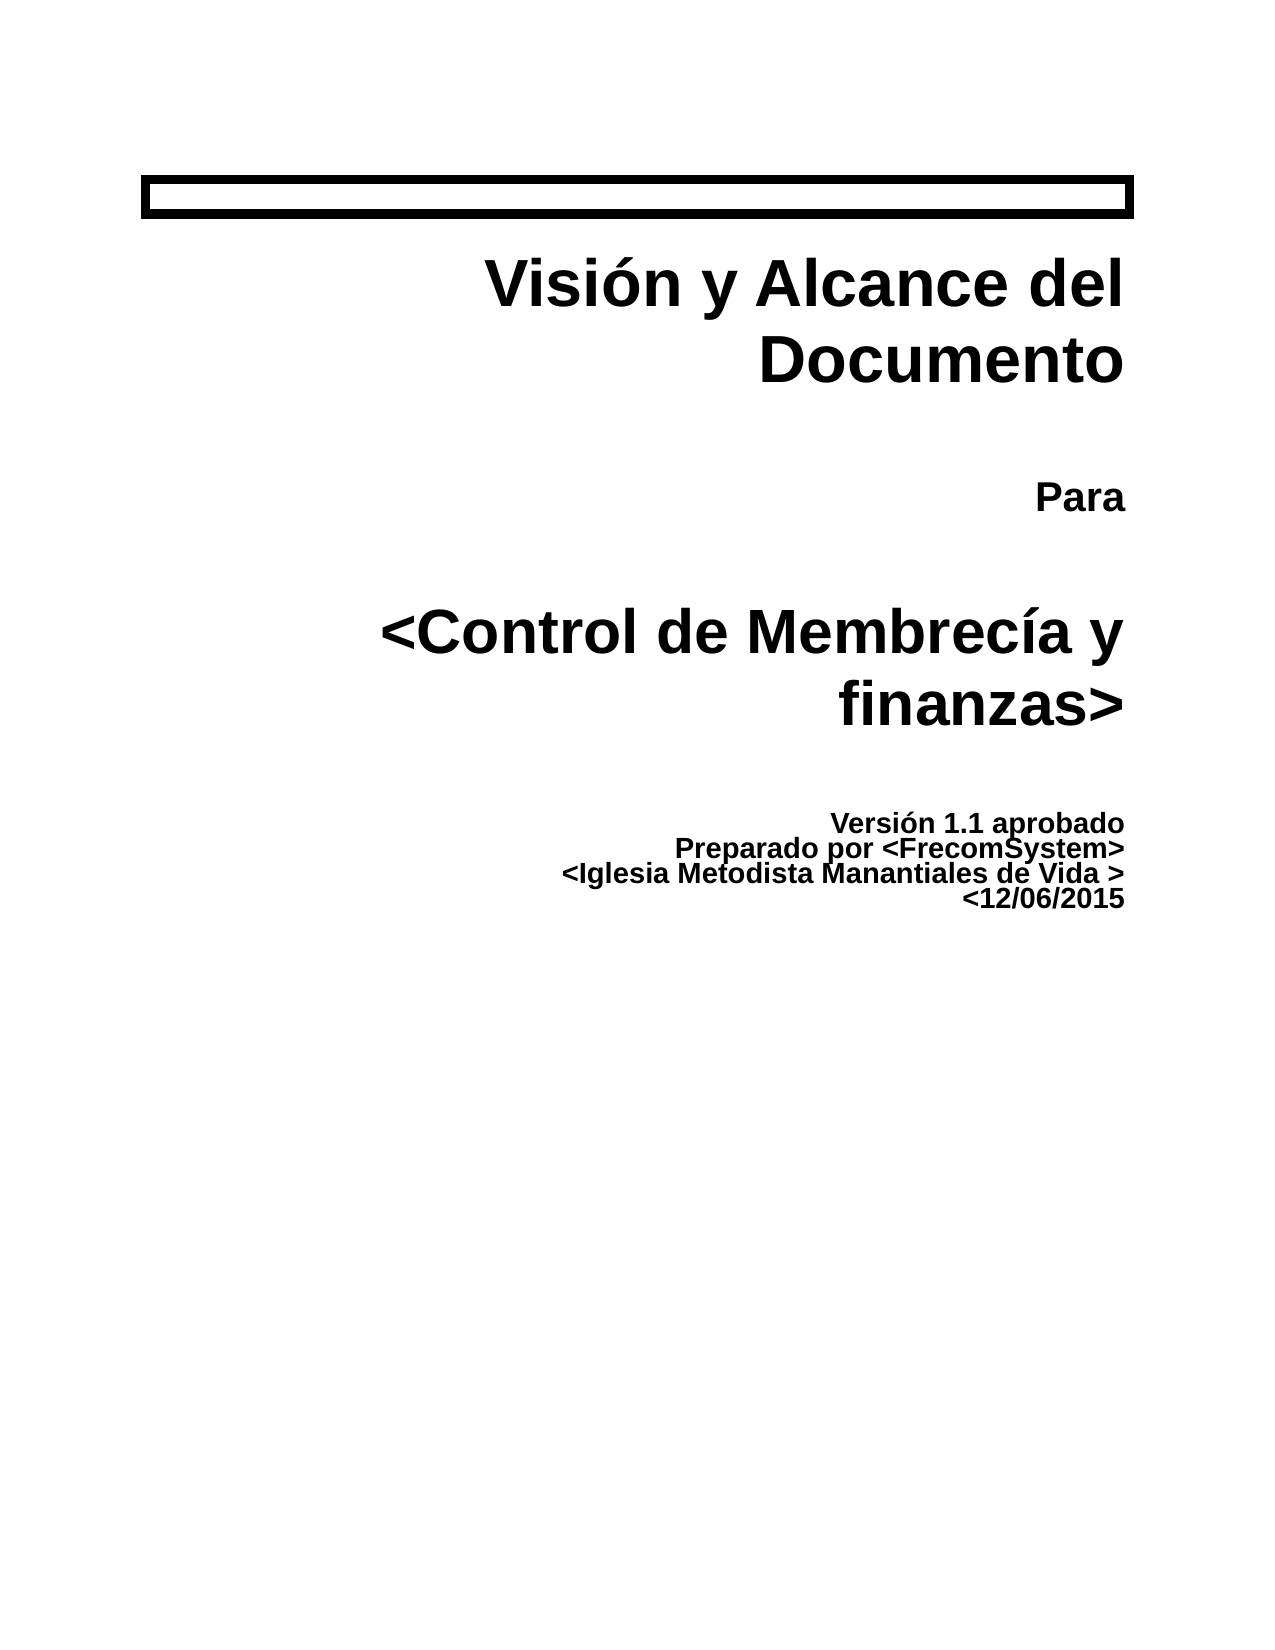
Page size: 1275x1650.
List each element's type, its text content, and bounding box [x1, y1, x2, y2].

subtitle <Control de Membrecía y finanzas> [150, 595, 1125, 739]
text Versión 1.1 aprobado [150, 814, 1125, 839]
text <12/06/2015 [150, 889, 1125, 914]
text <Iglesia Metodista Manantiales de Vida > [150, 864, 1125, 889]
text Preparado por <FrecomSystem> [150, 839, 1125, 864]
subtitle Visión y Alcance del Documento [150, 244, 1125, 397]
subtitle Para [150, 472, 1125, 520]
